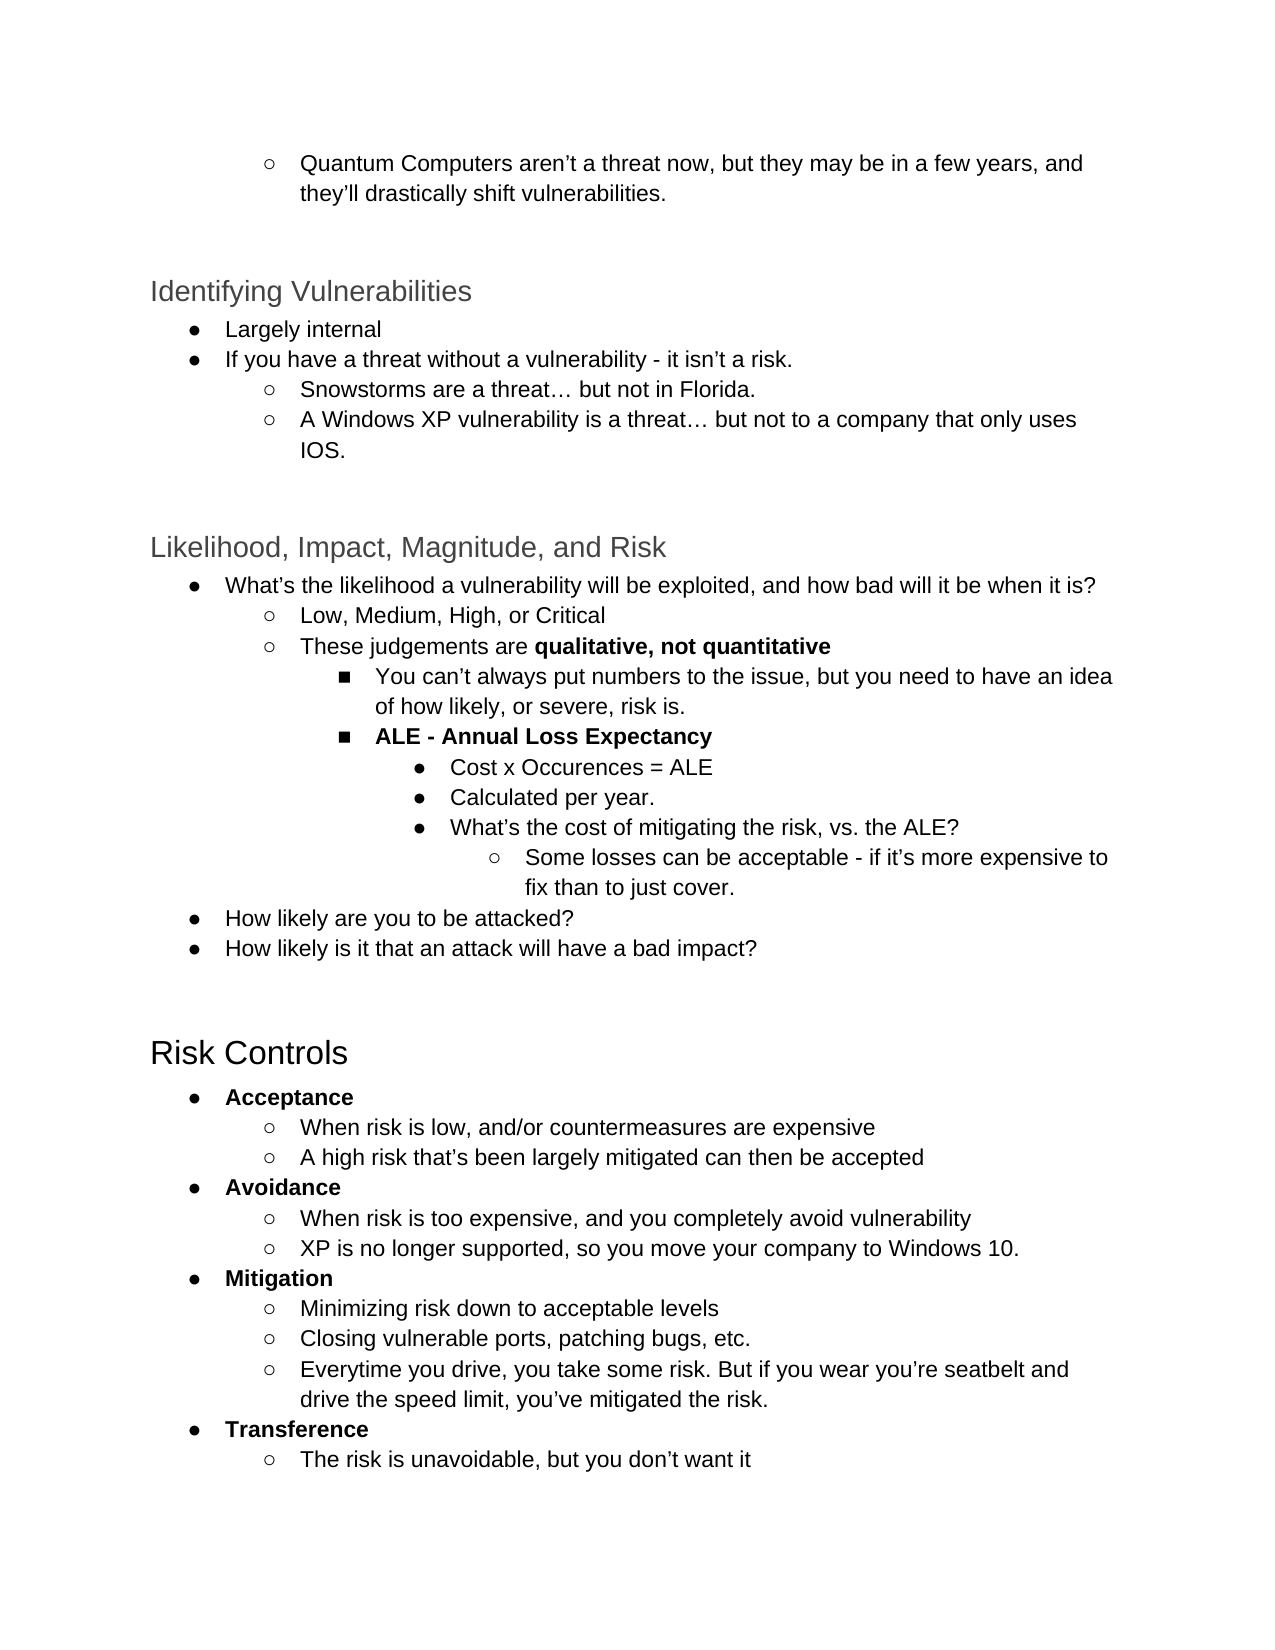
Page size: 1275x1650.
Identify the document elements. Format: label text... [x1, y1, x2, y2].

list Closing vulnerable ports, patching bugs, etc. [262, 1325, 1125, 1352]
list Avoidance [187, 1174, 1125, 1201]
list How likely is it that an attack will have a bad impact? [187, 935, 1125, 961]
list What’s the cost of mitigating the risk, vs. the ALE? [412, 814, 1125, 840]
list When risk is too expensive, and you completely avoid vulnerability [262, 1204, 1125, 1231]
list These judgements are qualitative, not quantitative [262, 633, 1125, 659]
subtitle Risk Controls [150, 1033, 1125, 1071]
list Mitigation [187, 1265, 1125, 1291]
list Everytime you drive, you take some risk. But if you wear you’re seatbelt and drive the speed limit, you’ve mitigated the risk. [262, 1356, 1125, 1412]
list The risk is unavoidable, but you don’t want it [262, 1446, 1125, 1472]
list ALE - Annual Loss Expectancy [337, 723, 1125, 750]
list Cost x Occurences = ALE [412, 753, 1125, 780]
list Transference [187, 1416, 1125, 1442]
list You can’t always put numbers to the issue, but you need to have an idea of how likely, or severe, risk is. [337, 663, 1125, 719]
list Acceptance [187, 1084, 1125, 1110]
list What’s the likelihood a vulnerability will be exploited, and how bad will it be when it is? [187, 572, 1125, 599]
list How likely are you to be attacked? [187, 904, 1125, 931]
list Largely internal [187, 316, 1125, 342]
list Minimizing risk down to acceptable levels [262, 1295, 1125, 1321]
list When risk is low, and/or countermeasures are expensive [262, 1114, 1125, 1140]
subtitle Likelihood, Impact, Magnitude, and Risk [150, 530, 1125, 564]
list A high risk that’s been largely mitigated can then be accepted [262, 1144, 1125, 1170]
list Low, Medium, High, or Critical [262, 602, 1125, 629]
list Some losses can be acceptable - if it’s more expensive to fix than to just cover. [487, 844, 1125, 901]
subtitle Identifying Vulnerabilities [150, 274, 1125, 307]
list Calculated per year. [412, 784, 1125, 810]
list XP is no longer supported, so you move your company to Windows 10. [262, 1235, 1125, 1261]
list A Windows XP vulnerability is a threat… but not to a company that only uses IOS. [262, 406, 1125, 463]
list Snowstorms are a threat… but not in Florida. [262, 376, 1125, 403]
list Quantum Computers aren’t a threat now, but they may be in a few years, and they’ll drastically shift vulnerabilities. [262, 150, 1125, 207]
list If you have a threat without a vulnerability - it isn’t a risk. [187, 346, 1125, 372]
